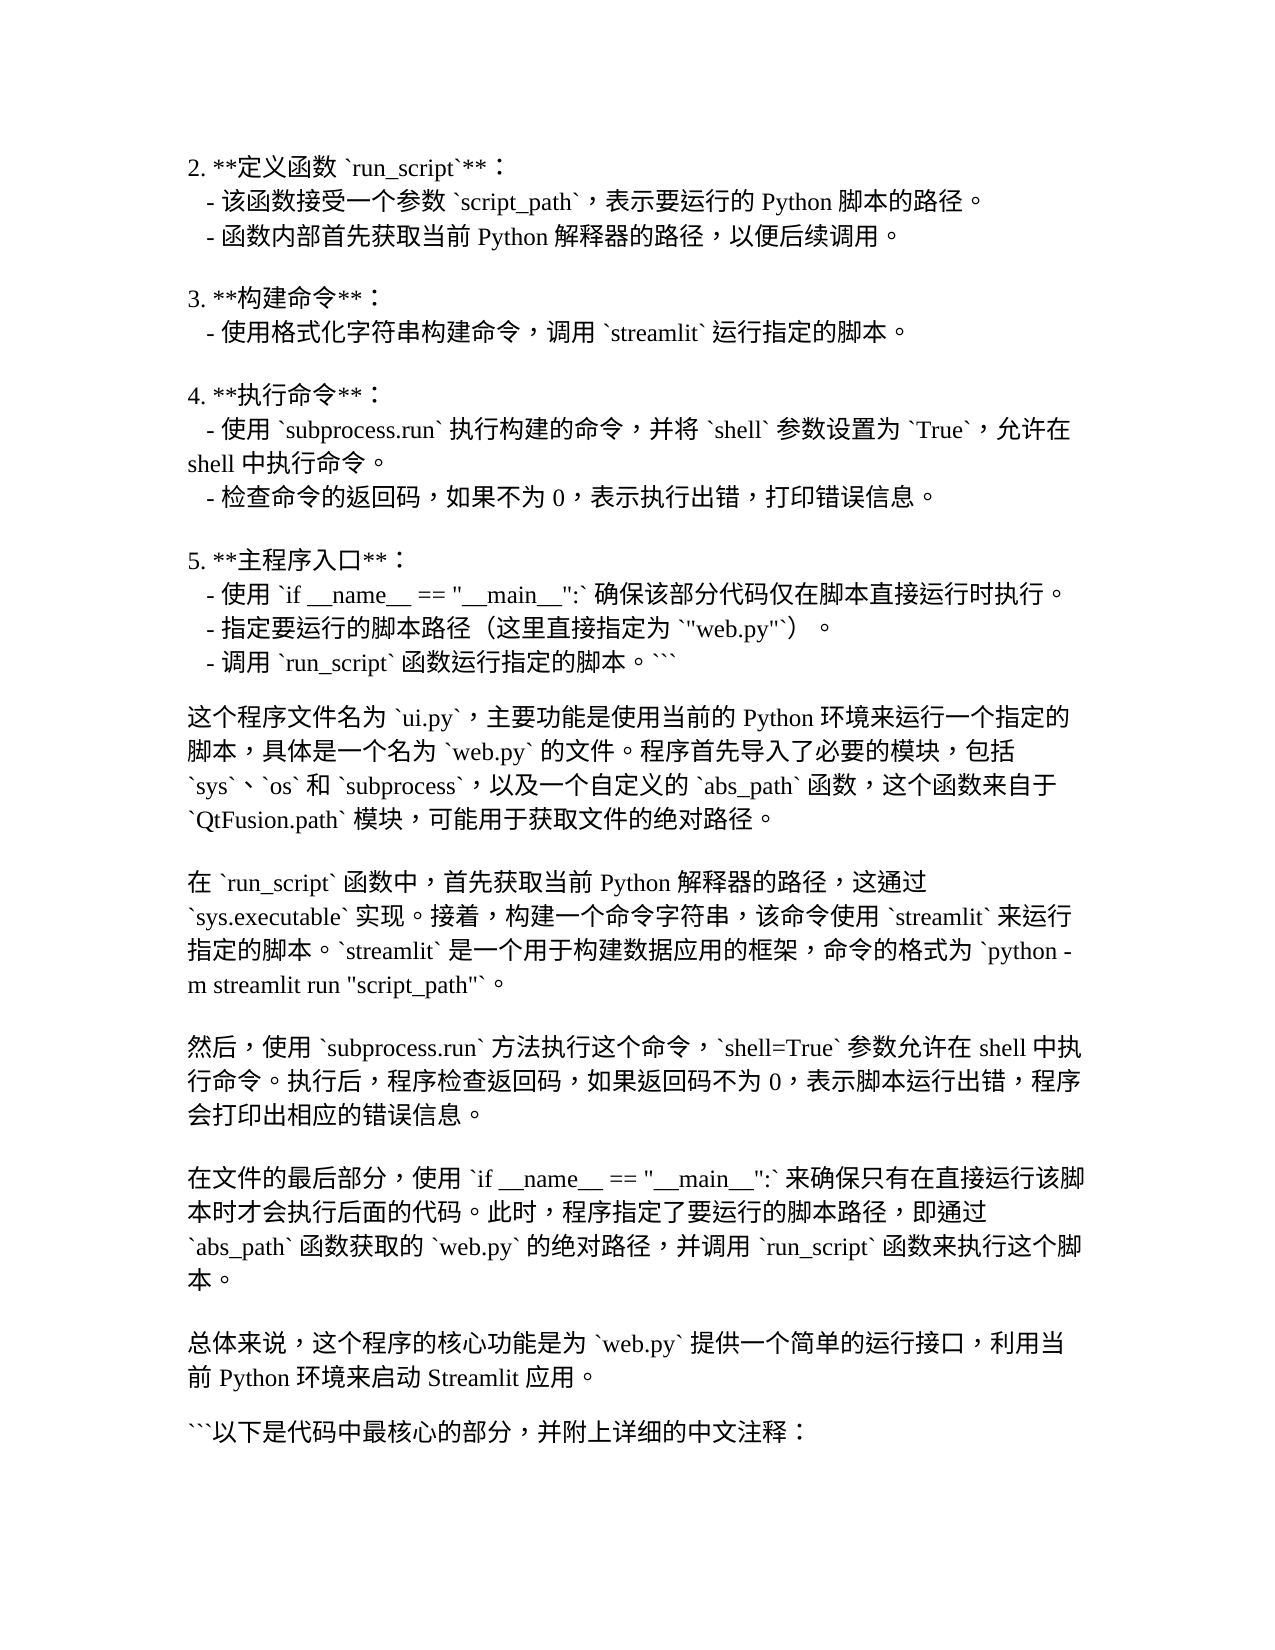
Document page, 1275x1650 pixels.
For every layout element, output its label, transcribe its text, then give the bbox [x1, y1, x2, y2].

text 这个程序文件名为 `ui.py`，主要功能是使用当前的 Python 环境来运行一个指定的脚本，具体是一个名为 `web.py` 的文件。程序首先导入了必要的模块，包括 `sys`、`os` 和 `subprocess`，以及一个自定义的 `abs_path` 函数，这个函数来自于 `QtFusion.path` 模块，可能用于获取文件的绝对路径。 在 `run_script` 函数中，首先获取当前 Python 解释器的路径，这通过 `sys.executable` 实现。接着，构建一个命令字符串，该命令使用 `streamlit` 来运行指定的脚本。`streamlit` 是一个用于构建数据应用的框架，命令的格式为 `python -m streamlit run "script_path"`。 然后，使用 `subprocess.run` 方法执行这个命令，`shell=True` 参数允许在 shell 中执行命令。执行后，程序检查返回码，如果返回码不为 0，表示脚本运行出错，程序会打印出相应的错误信息。 在文件的最后部分，使用 `if __name__ == "__main__":` 来确保只有在直接运行该脚本时才会执行后面的代码。此时，程序指定了要运行的脚本路径，即通过 `abs_path` 函数获取的 `web.py` 的绝对路径，并调用 `run_script` 函数来执行这个脚本。 总体来说，这个程序的核心功能是为 `web.py` 提供一个简单的运行接口，利用当前 Python 环境来启动 Streamlit 应用。 [187, 700, 1087, 1394]
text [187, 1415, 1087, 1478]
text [187, 150, 1087, 679]
